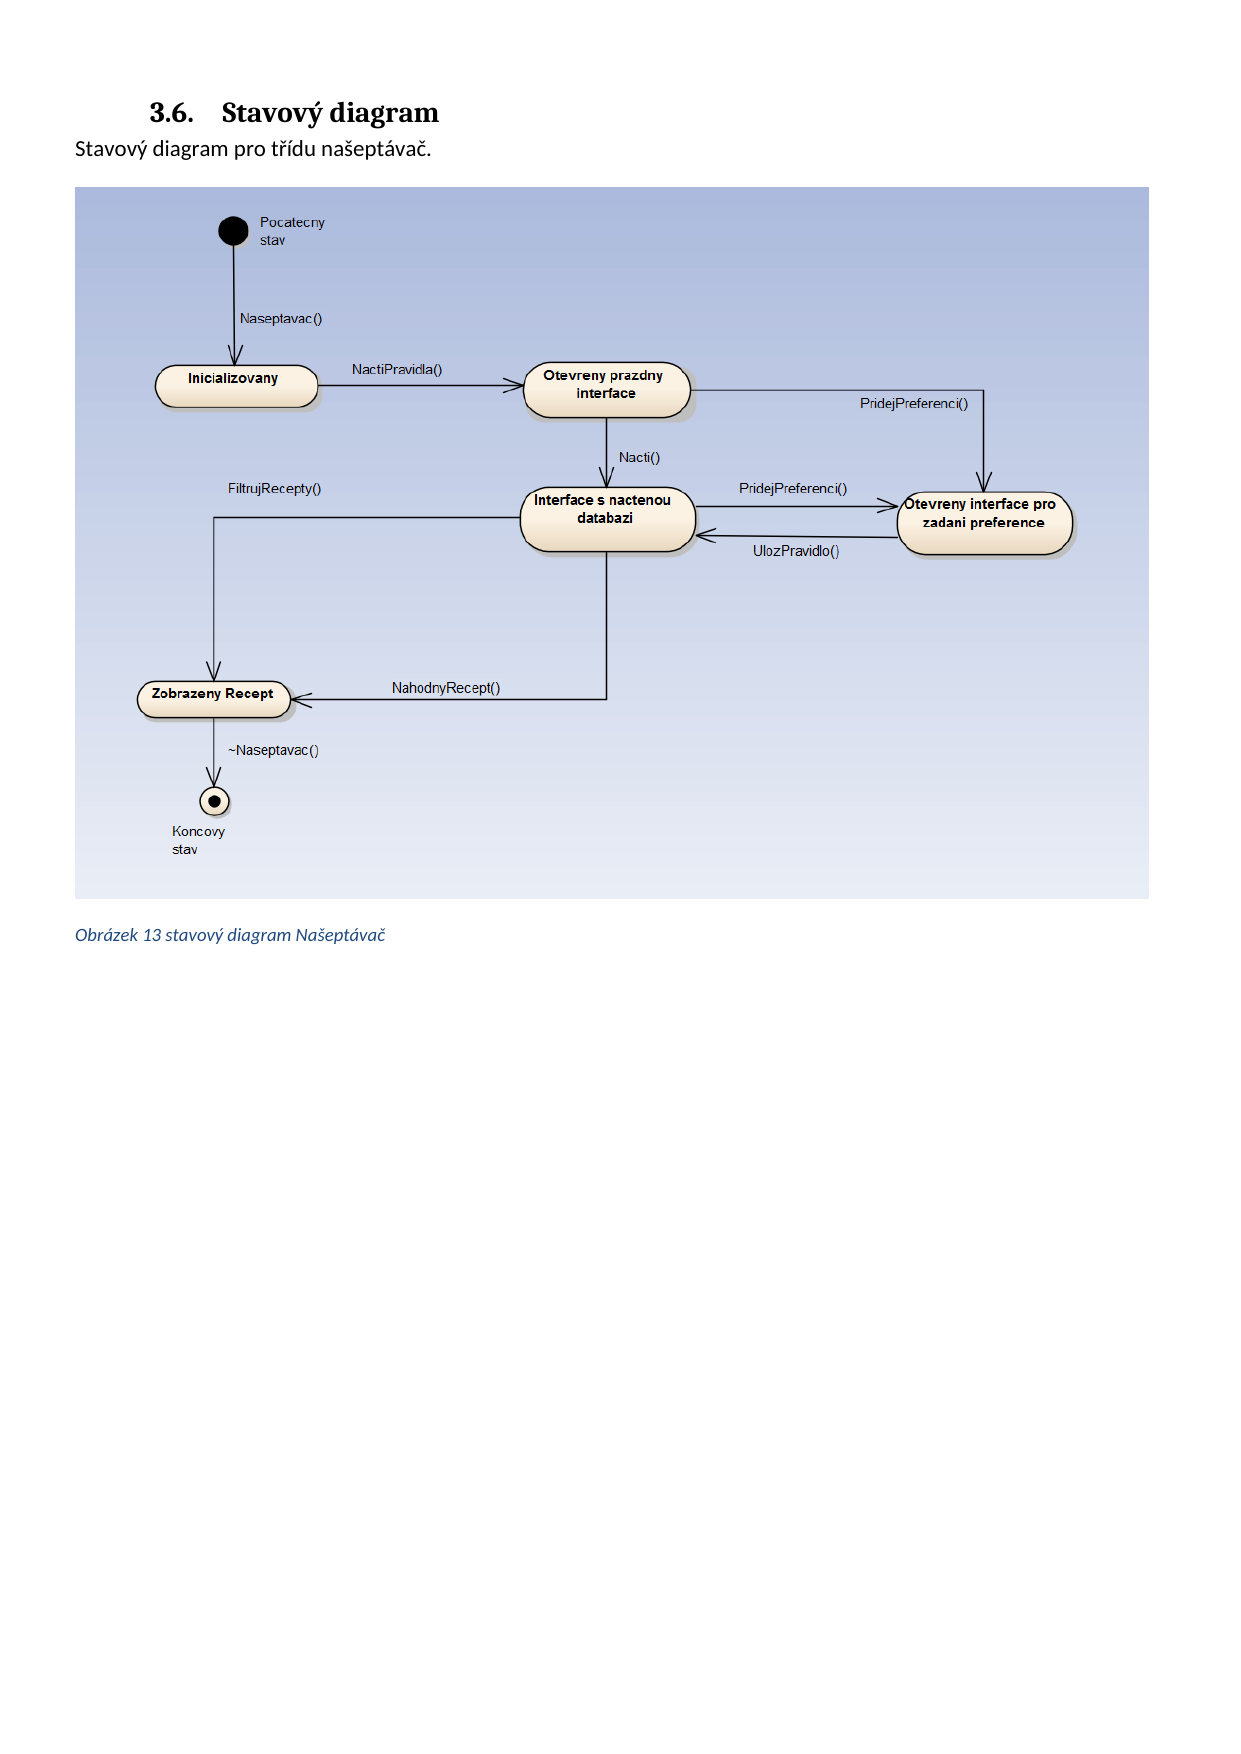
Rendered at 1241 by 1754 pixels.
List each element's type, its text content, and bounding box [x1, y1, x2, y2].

text Obrázek 13 stavový diagram Našeptávač [75, 923, 1165, 946]
picture [75, 187, 1149, 899]
text Stavový diagram pro třídu našeptávač. [75, 134, 1165, 162]
subtitle Stavový diagram [150, 96, 1165, 129]
